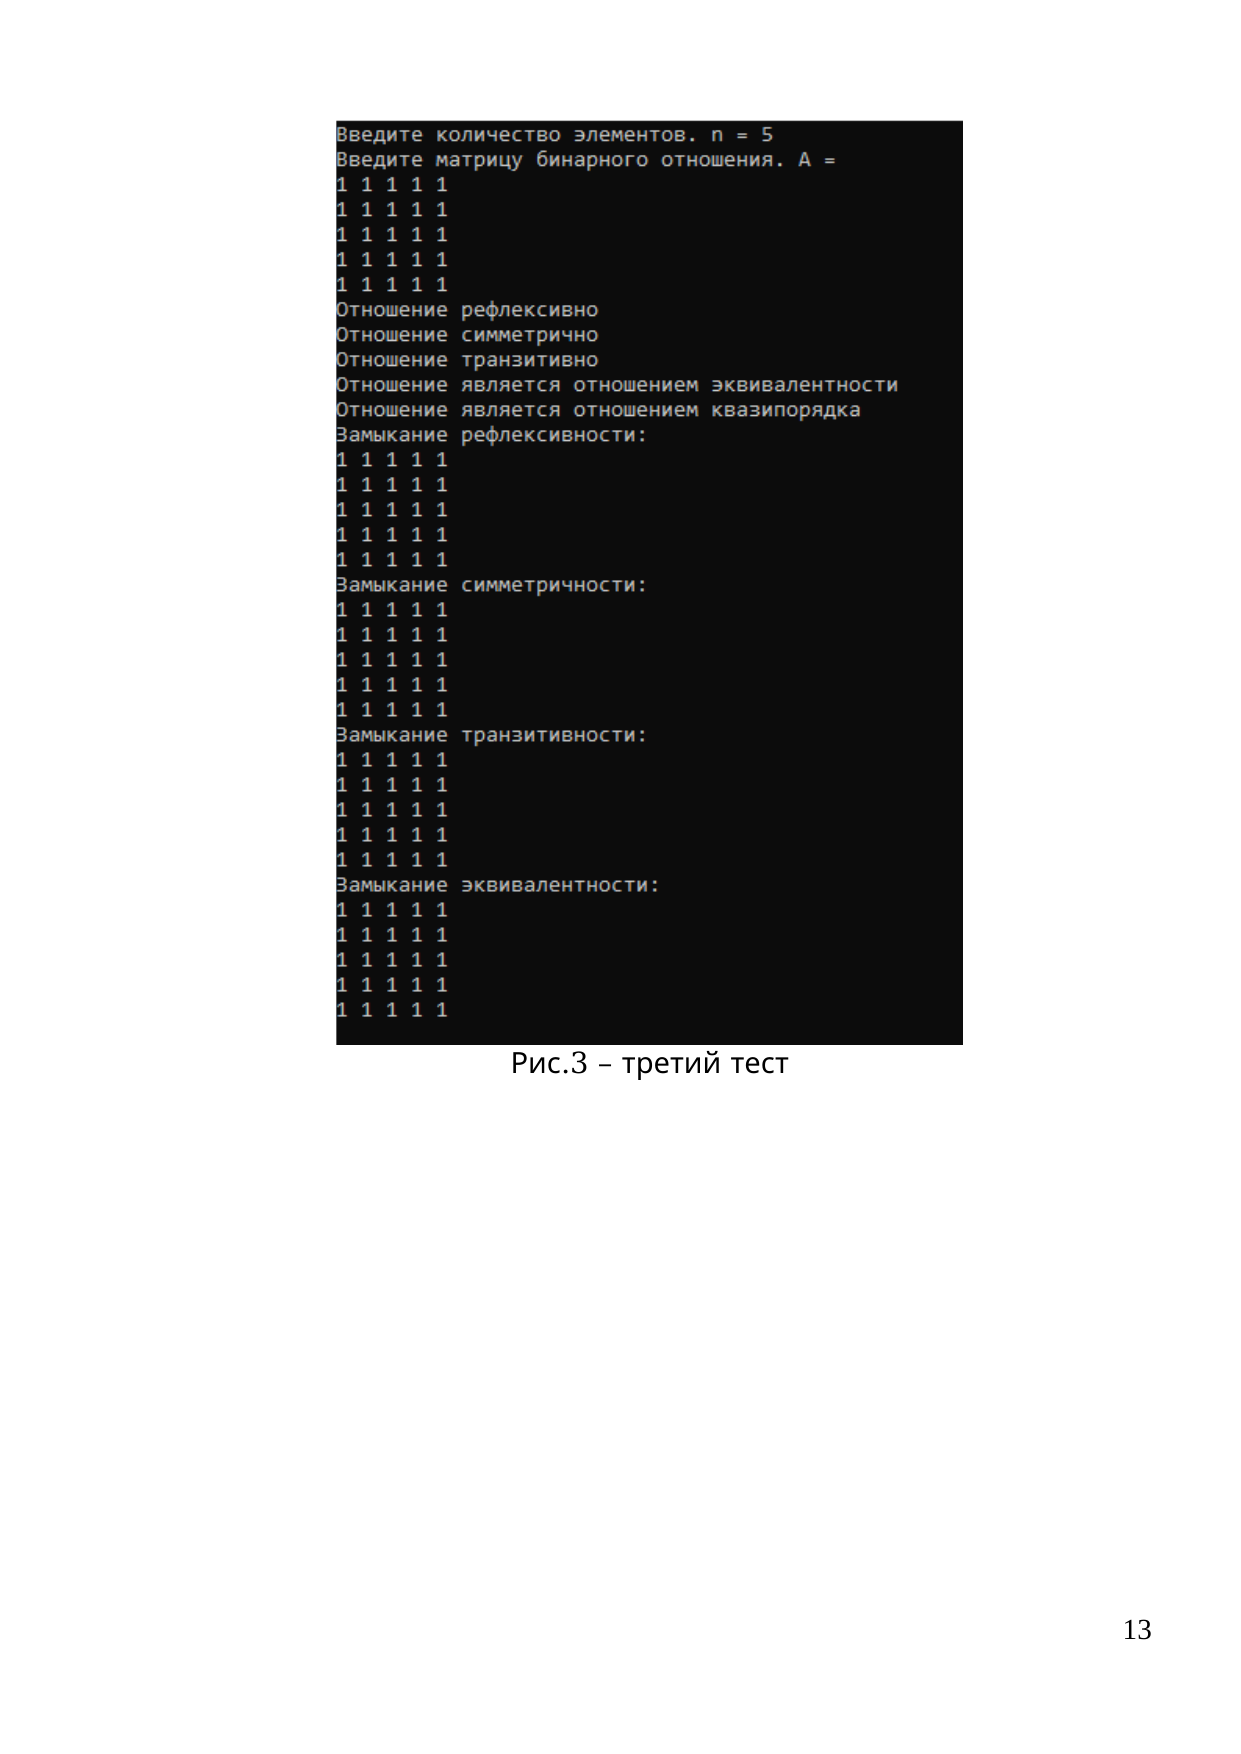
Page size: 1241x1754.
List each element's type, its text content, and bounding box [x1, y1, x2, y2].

text Рис.3 – третий тест [148, 1045, 1152, 1080]
picture [336, 118, 963, 1045]
